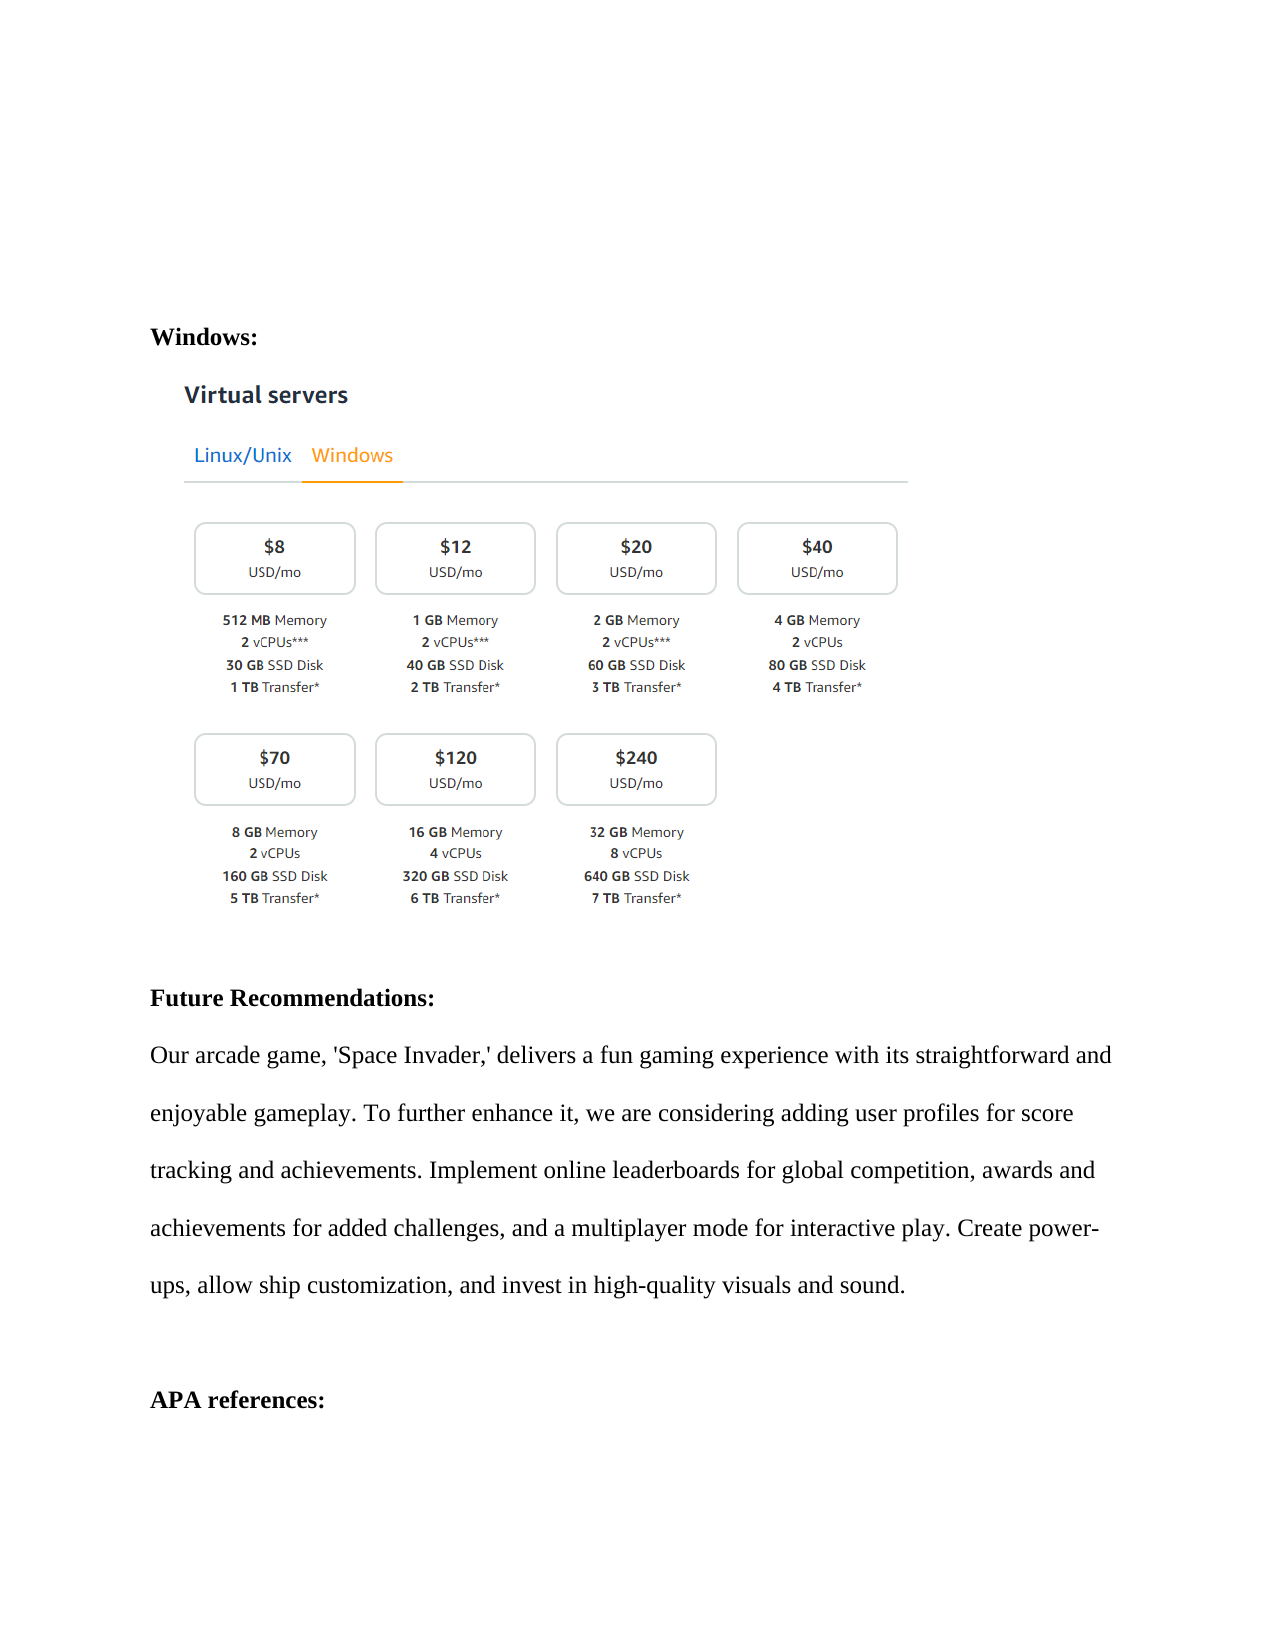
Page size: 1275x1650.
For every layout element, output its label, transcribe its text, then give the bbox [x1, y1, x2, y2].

text APA references: [150, 1385, 1125, 1414]
text Windows: [150, 322, 1125, 351]
text Future Recommendations: [150, 983, 1125, 1012]
picture [150, 380, 928, 955]
text Our arcade game, 'Space Invader,' delivers a fun gaming experience with its straightforward and enjoyable gameplay. To further enhance it, we are considering adding user profiles for score tracking and achievements. Implement online leaderboards for global competition, awards and achievements for added challenges, and a multiplayer mode for interactive play. Create power-ups, allow ship customization, and invest in high-quality visuals and sound. [150, 1040, 1125, 1299]
